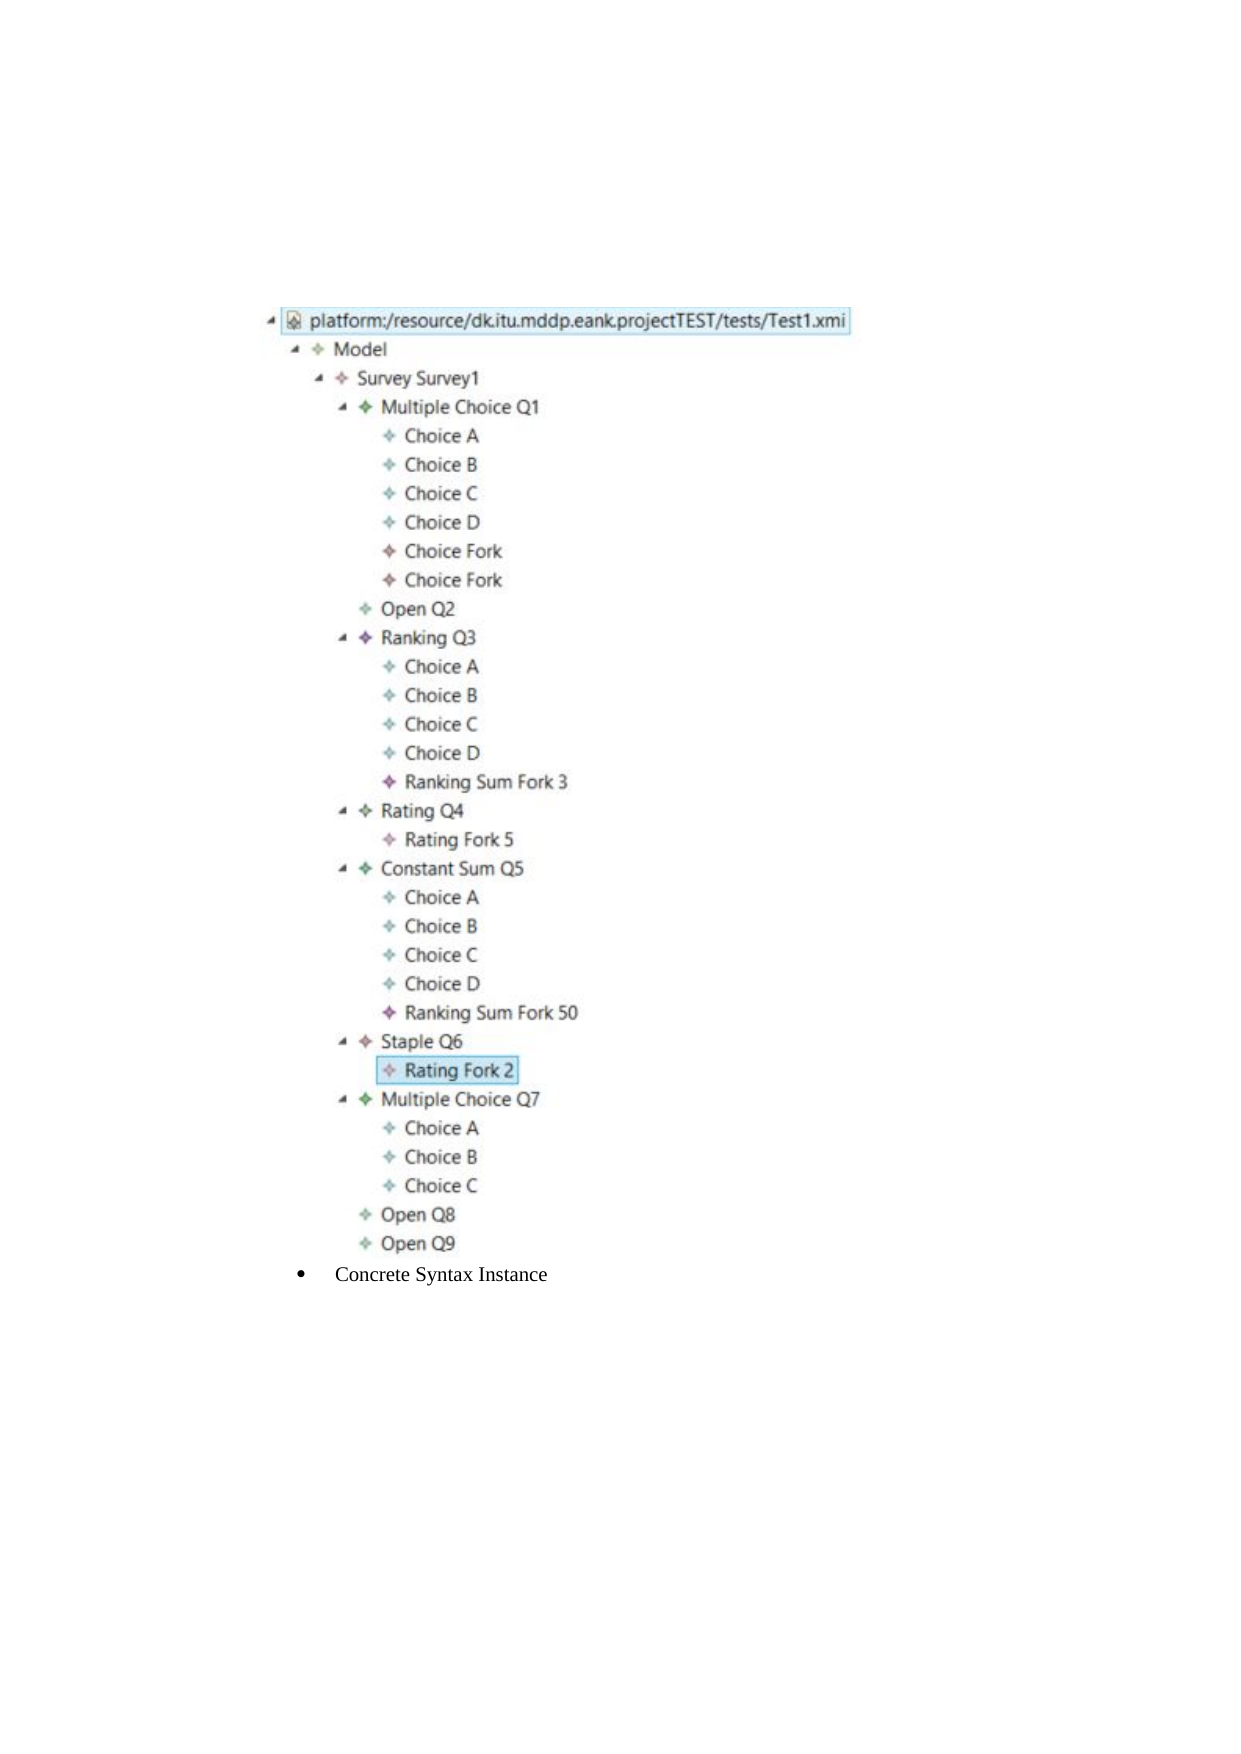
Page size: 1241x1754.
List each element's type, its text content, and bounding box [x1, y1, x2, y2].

list Concrete Syntax Instance [297, 1262, 980, 1286]
picture [259, 307, 879, 1263]
